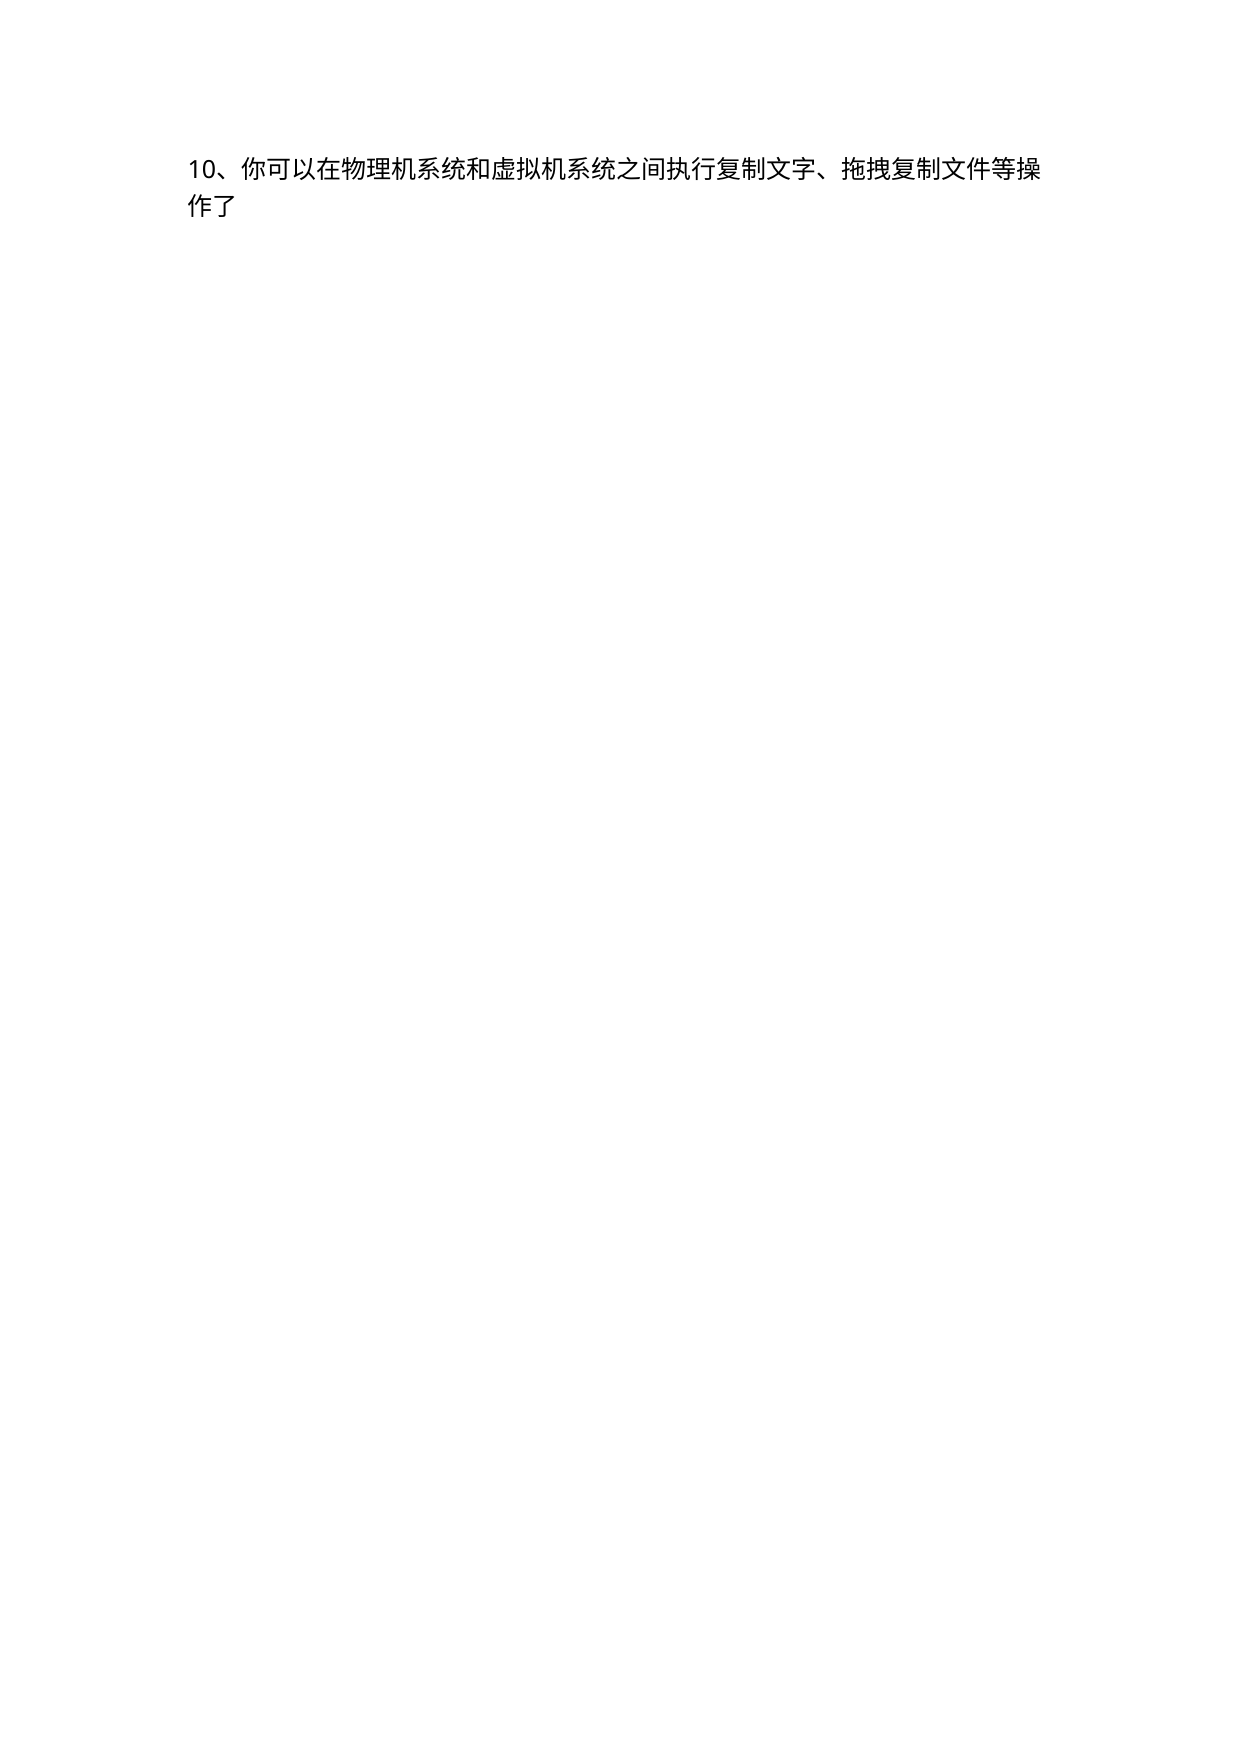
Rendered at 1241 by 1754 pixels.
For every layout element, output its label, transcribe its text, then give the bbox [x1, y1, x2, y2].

text 10、你可以在物理机系统和虚拟机系统之间执行复制文字、拖拽复制文件等操作了 [187, 150, 1053, 222]
